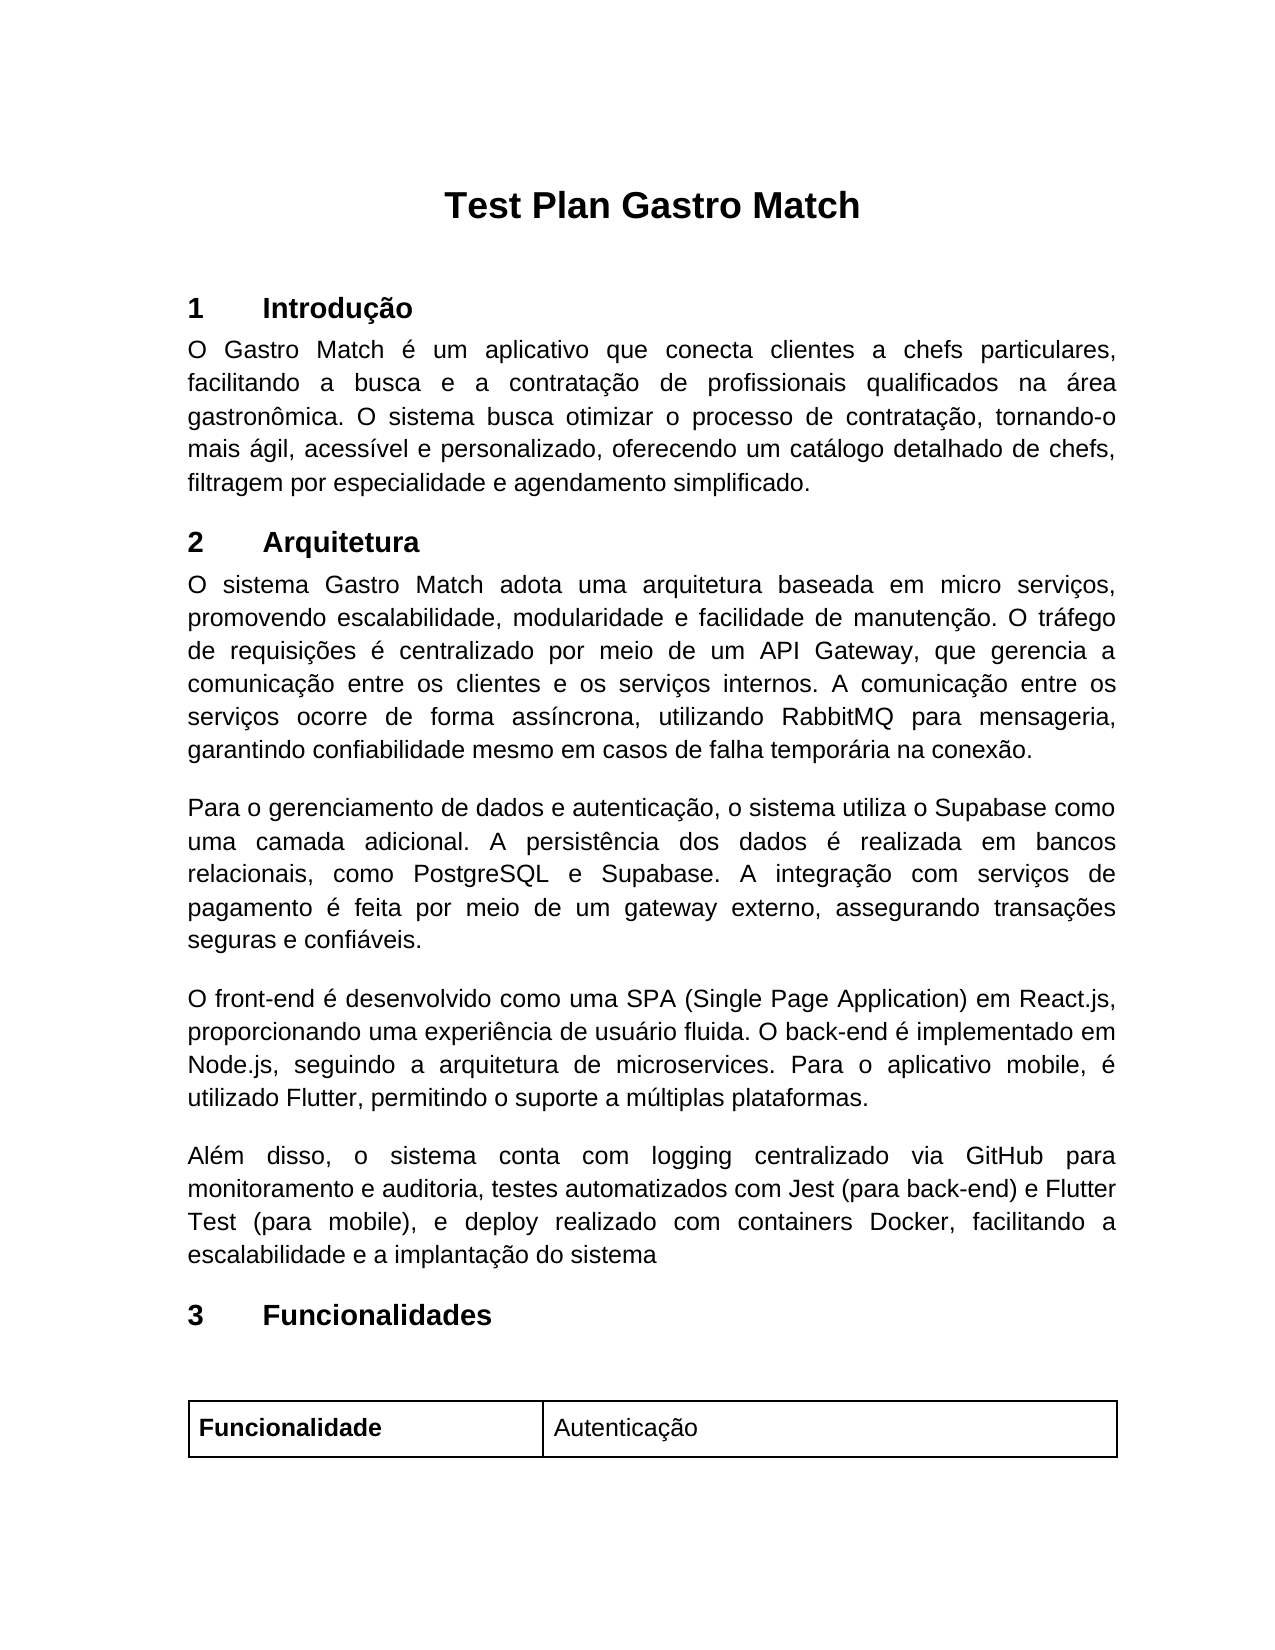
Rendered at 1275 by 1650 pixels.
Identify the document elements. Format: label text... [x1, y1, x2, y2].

table_header Autenticação [544, 1402, 1116, 1456]
text O sistema Gastro Match adota uma arquitetura baseada em micro serviços, promovendo escalabilidade, modularidade e facilidade de manutenção. O tráfego de requisições é centralizado por meio de um API Gateway, que gerencia a comunicação entre os clientes e os serviços internos. A comunicação entre os serviços ocorre de forma assíncrona, utilizando RabbitMQ para mensageria, garantindo confiabilidade mesmo em casos de falha temporária na conexão. [187, 570, 1118, 764]
text Para o gerenciamento de dados e autenticação, o sistema utiliza o Supabase como uma camada adicional. A persistência dos dados é realizada em bancos relacionais, como PostgreSQL e Supabase. A integração com serviços de pagamento é feita por meio de um gateway externo, assegurando transações seguras e confiáveis. [187, 793, 1118, 954]
text Test Plan Gastro Match [187, 183, 1118, 226]
list Funcionalidades [187, 1298, 1118, 1331]
table_header Funcionalidade [190, 1402, 542, 1456]
list Introdução [187, 291, 1118, 324]
text O front-end é desenvolvido como uma SPA (Single Page Application) em React.js, proporcionando uma experiência de usuário fluida. O back-end é implementado em Node.js, seguindo a arquitetura de microservices. Para o aplicativo mobile, é utilizado Flutter, permitindo o suporte a múltiplas plataformas. [187, 983, 1118, 1111]
text O Gastro Match é um aplicativo que conecta clientes a chefs particulares, facilitando a busca e a contratação de profissionais qualificados na área gastronômica. O sistema busca otimizar o processo de contratação, tornando-o mais ágil, acessível e personalizado, oferecendo um catálogo detalhado de chefs, filtragem por especialidade e agendamento simplificado. [187, 335, 1118, 496]
text Além disso, o sistema conta com logging centralizado via GitHub para monitoramento e auditoria, testes automatizados com Jest (para back-end) e Flutter Test (para mobile), e deploy realizado com containers Docker, facilitando a escalabilidade e a implantação do sistema [187, 1141, 1118, 1268]
list Arquitetura [187, 526, 1118, 559]
